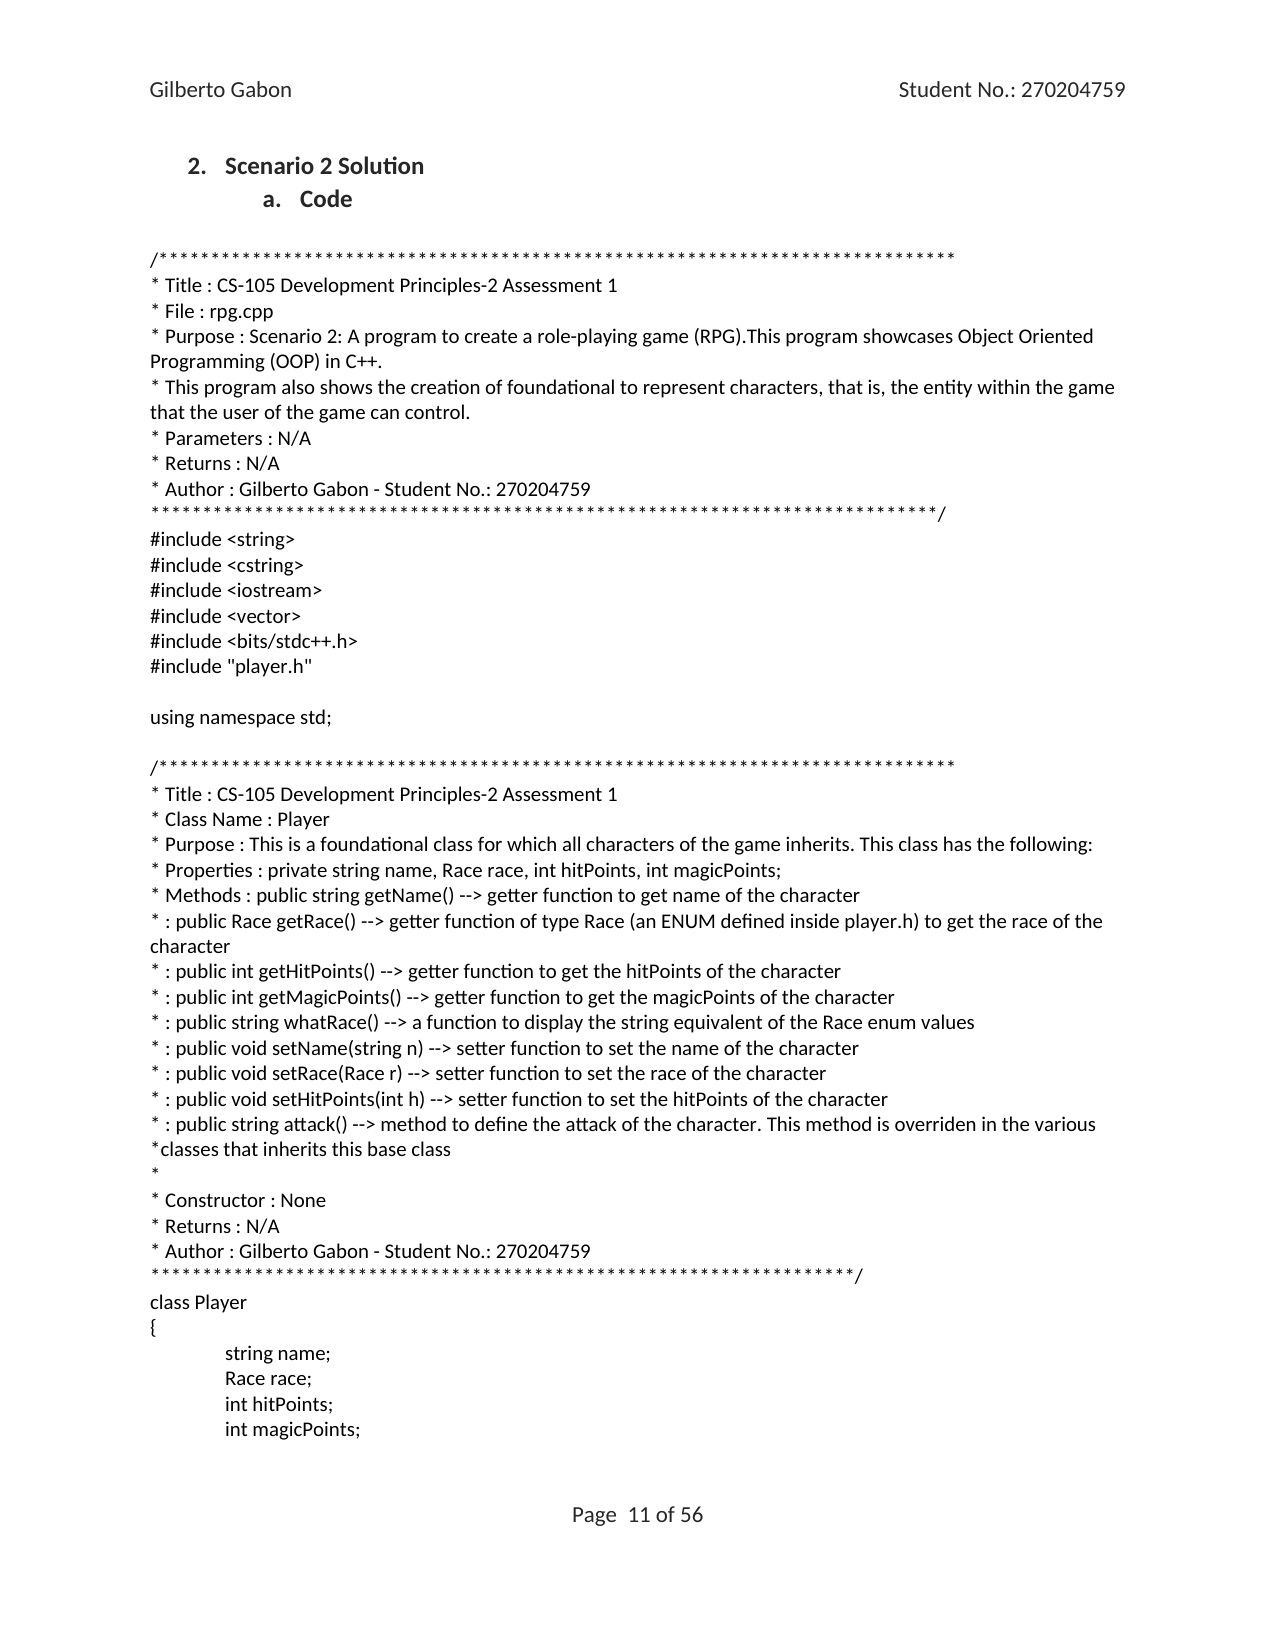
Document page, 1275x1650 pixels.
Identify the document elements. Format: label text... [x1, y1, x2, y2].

text * : public Race getRace() --> getter function of type Race (an ENUM defined inside player.h) to get the race of the character [150, 908, 1125, 959]
text class Player [150, 1289, 1125, 1314]
text using namespace std; [150, 704, 1125, 730]
text #include <iostream> [150, 577, 1125, 603]
list Code [262, 183, 1125, 213]
text ********************************************************************/ [150, 1264, 1125, 1289]
text int magicPoints; [225, 1416, 1125, 1442]
text * Class Name : Player [150, 806, 1125, 832]
text * Returns : N/A [150, 1213, 1125, 1238]
text #include <bits/stdc++.h> [150, 628, 1125, 654]
text /***************************************************************************** [150, 247, 1125, 272]
text * This program also shows the creation of foundational to represent characters, that is, the entity within the game that the user of the game can control. [150, 374, 1125, 425]
text * Purpose : This is a foundational class for which all characters of the game inherits. This class has the following: [150, 832, 1125, 857]
text * Properties : private string name, Race race, int hitPoints, int magicPoints; [150, 857, 1125, 882]
text * Title : CS-105 Development Principles-2 Assessment 1 [150, 781, 1125, 806]
text * : public string whatRace() --> a function to display the string equivalent of the Race enum values [150, 1009, 1125, 1035]
text #include "player.h" [150, 654, 1125, 679]
text int hitPoints; [225, 1391, 1125, 1416]
text * : public int getMagicPoints() --> getter function to get the magicPoints of the character [150, 984, 1125, 1009]
text /***************************************************************************** [150, 755, 1125, 781]
text #include <string> [150, 527, 1125, 552]
text string name; [225, 1340, 1125, 1365]
text * : public void setName(string n) --> setter function to set the name of the character [150, 1035, 1125, 1060]
text * Author : Gilberto Gabon - Student No.: 270204759 [150, 1238, 1125, 1264]
text ****************************************************************************/ [150, 501, 1125, 527]
text * Methods : public string getName() --> getter function to get name of the character [150, 882, 1125, 908]
list Scenario 2 Solution [187, 150, 1125, 181]
text #include <cstring> [150, 552, 1125, 577]
text * Purpose : Scenario 2: A program to create a role-playing game (RPG).This program showcases Object Oriented Programming (OOP) in C++. [150, 323, 1125, 374]
text * : public int getHitPoints() --> getter function to get the hitPoints of the character [150, 959, 1125, 984]
text * Title : CS-105 Development Principles-2 Assessment 1 [150, 272, 1125, 298]
text Race race; [225, 1365, 1125, 1391]
text * Returns : N/A [150, 450, 1125, 476]
text * : public void setRace(Race r) --> setter function to set the race of the character [150, 1060, 1125, 1086]
text * Parameters : N/A [150, 425, 1125, 450]
text { [150, 1314, 1125, 1340]
text * Constructor : None [150, 1187, 1125, 1213]
text #include <vector> [150, 603, 1125, 628]
text * Author : Gilberto Gabon - Student No.: 270204759 [150, 476, 1125, 501]
text * : public void setHitPoints(int h) --> setter function to set the hitPoints of the character [150, 1086, 1125, 1111]
text * : public string attack() --> method to define the attack of the character. This method is overriden in the various *classes that inherits this base class [150, 1111, 1125, 1162]
text * File : rpg.cpp [150, 298, 1125, 323]
text * [150, 1162, 1125, 1187]
